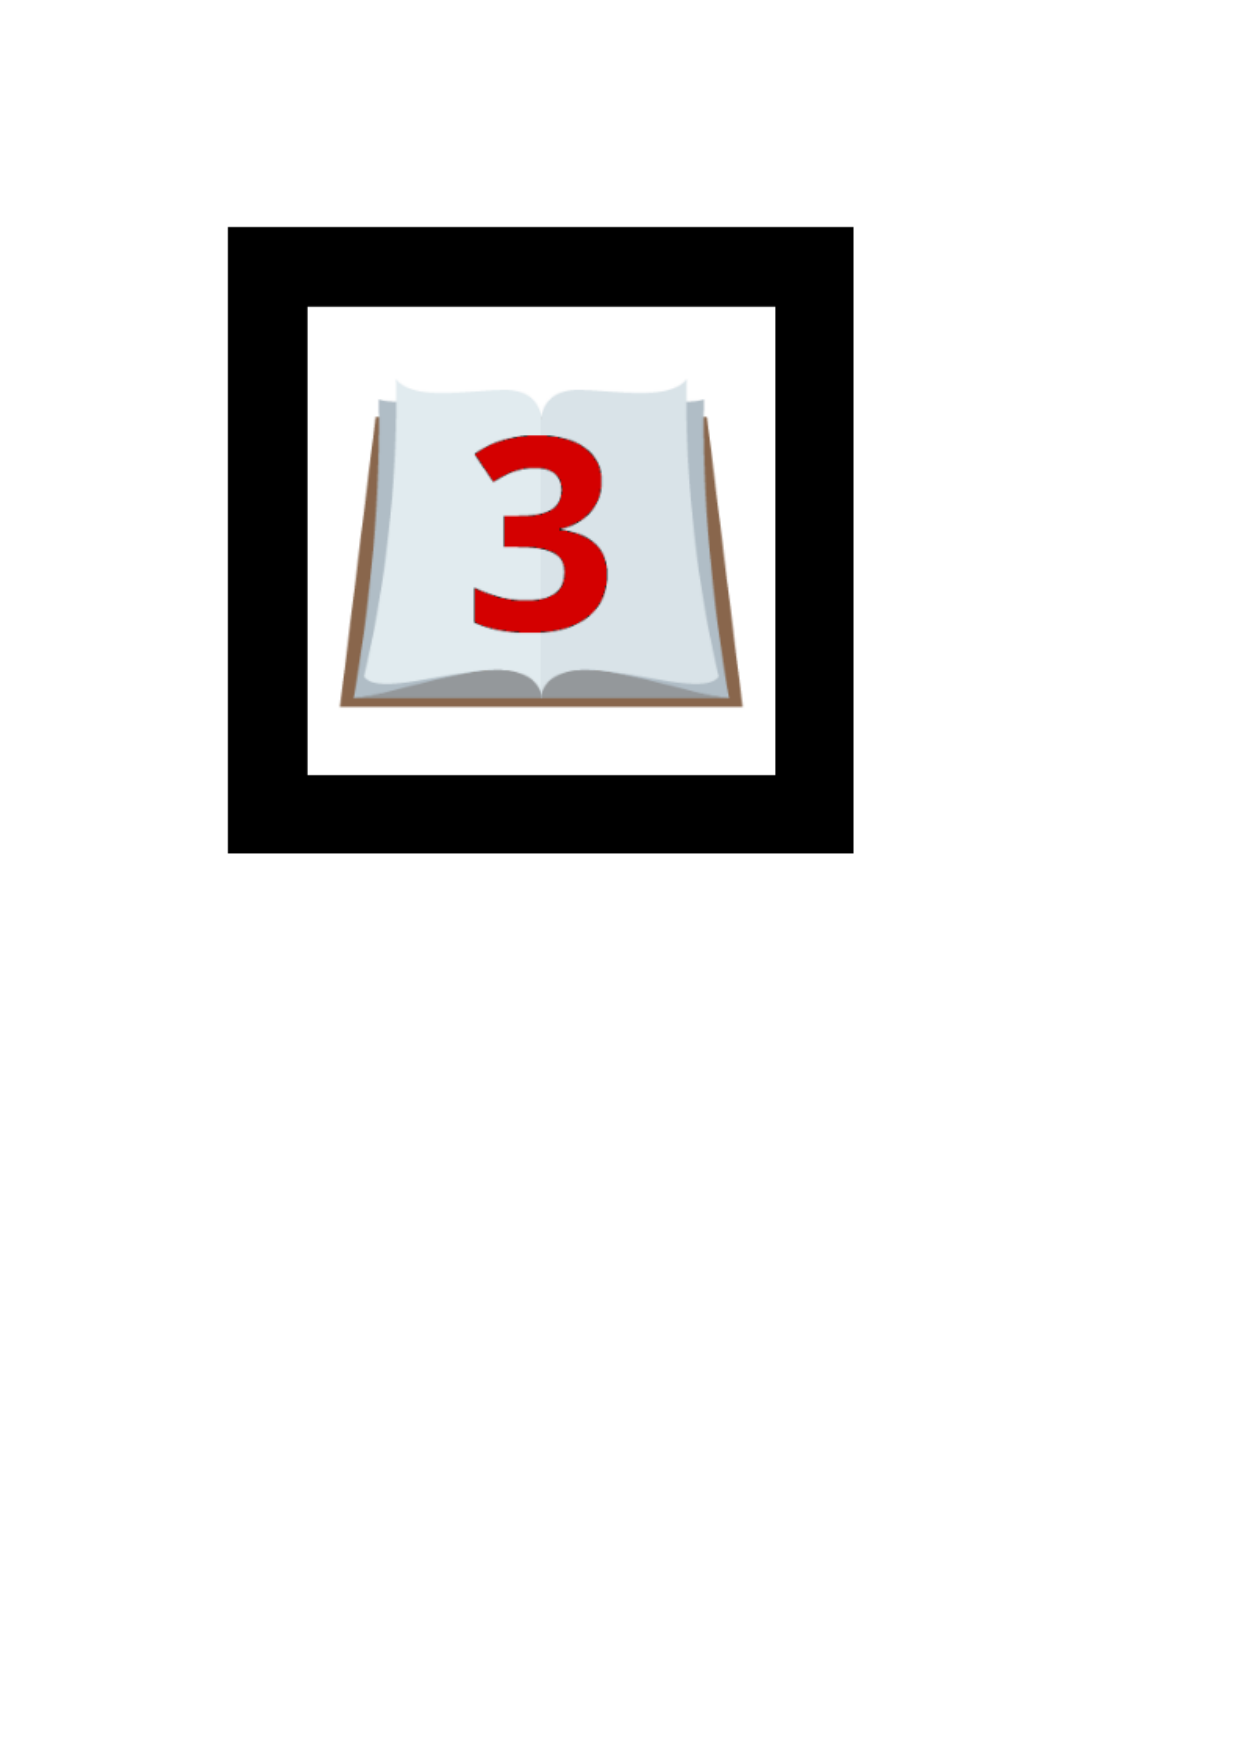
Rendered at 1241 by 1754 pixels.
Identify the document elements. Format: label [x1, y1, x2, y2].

picture [150, 150, 932, 932]
